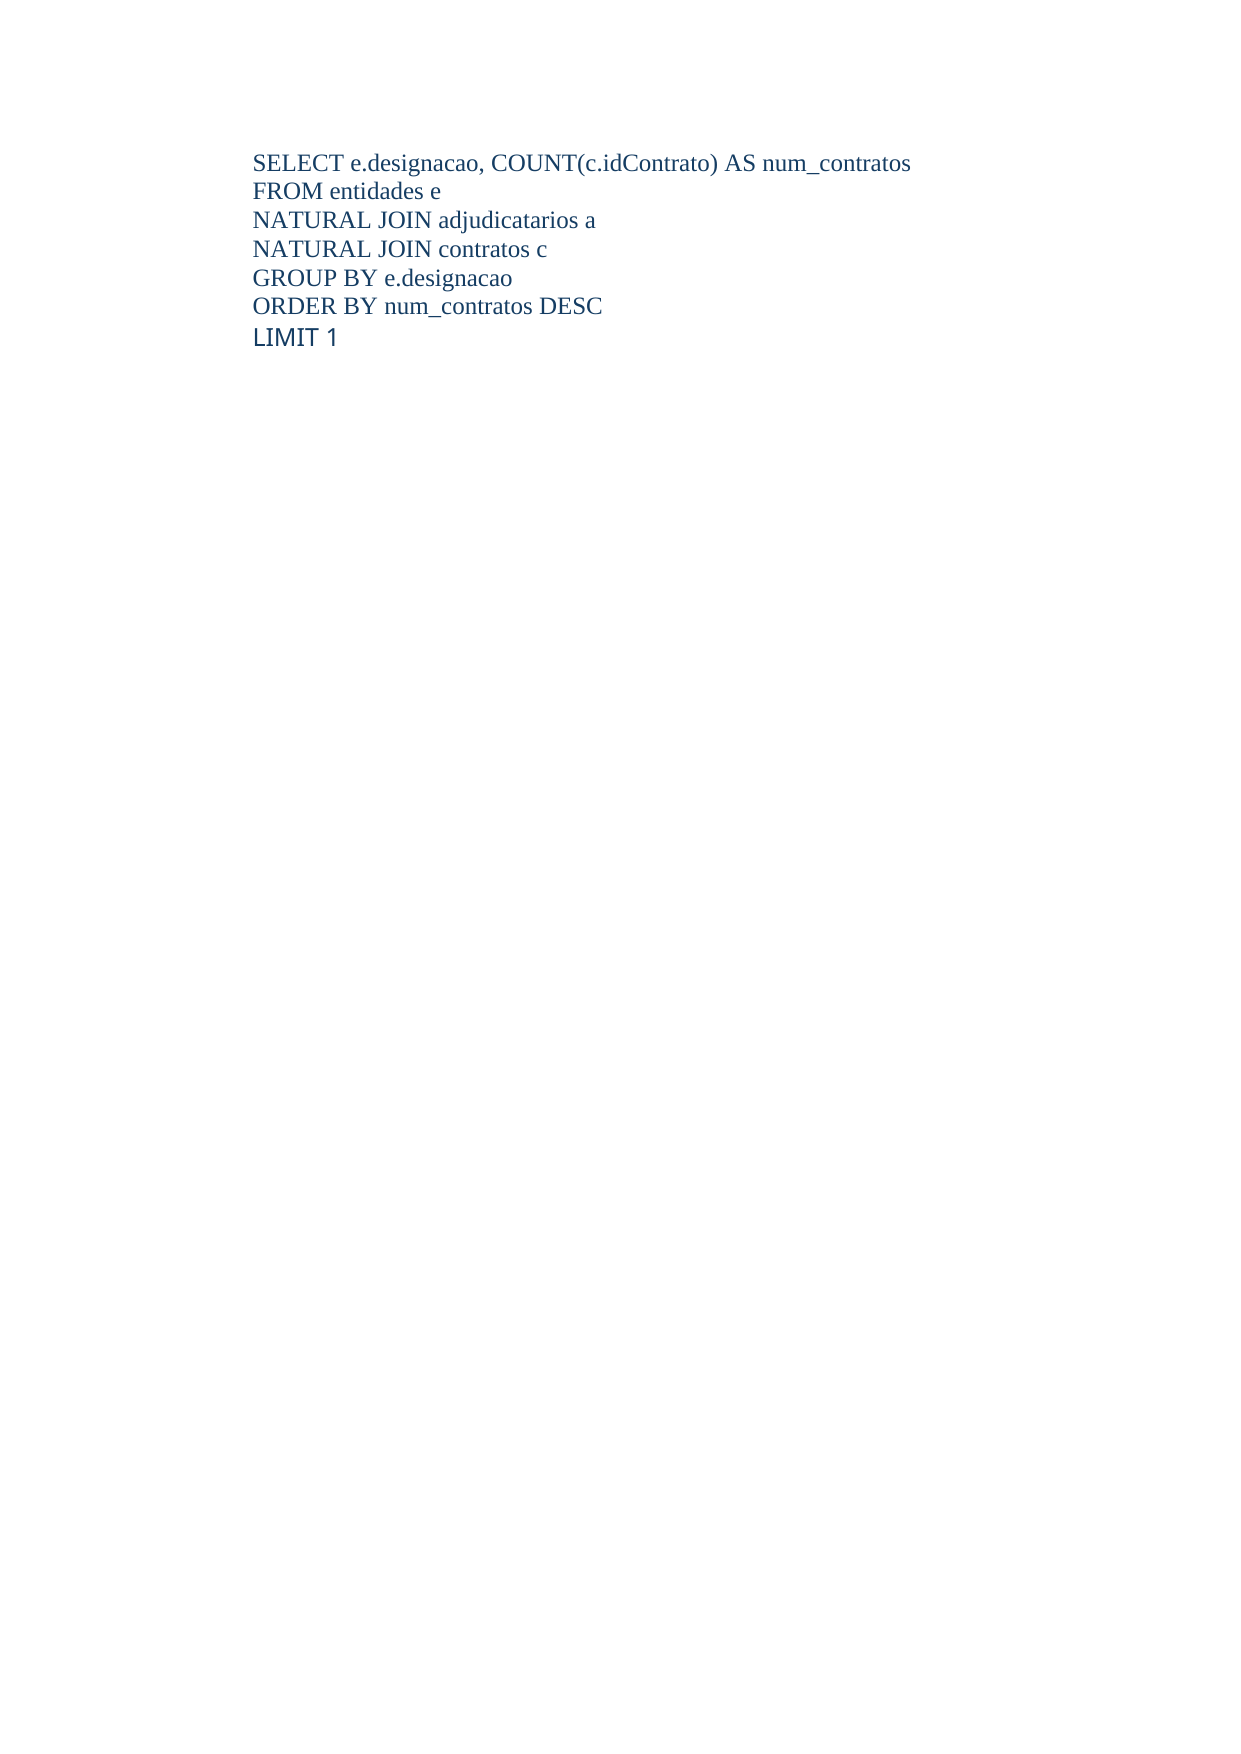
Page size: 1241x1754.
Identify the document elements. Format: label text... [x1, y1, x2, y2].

text ORDER BY num_contratos DESC [252, 291, 1063, 320]
list LIMIT 1 [252, 320, 1063, 354]
text FROM entidades e [252, 176, 1063, 205]
text GROUP BY e.designacao [252, 263, 1063, 291]
text NATURAL JOIN adjudicatarios a [252, 205, 1063, 234]
text SELECT e.designacao, COUNT(c.idContrato) AS num_contratos [252, 148, 1063, 176]
text NATURAL JOIN contratos c [252, 234, 1063, 263]
